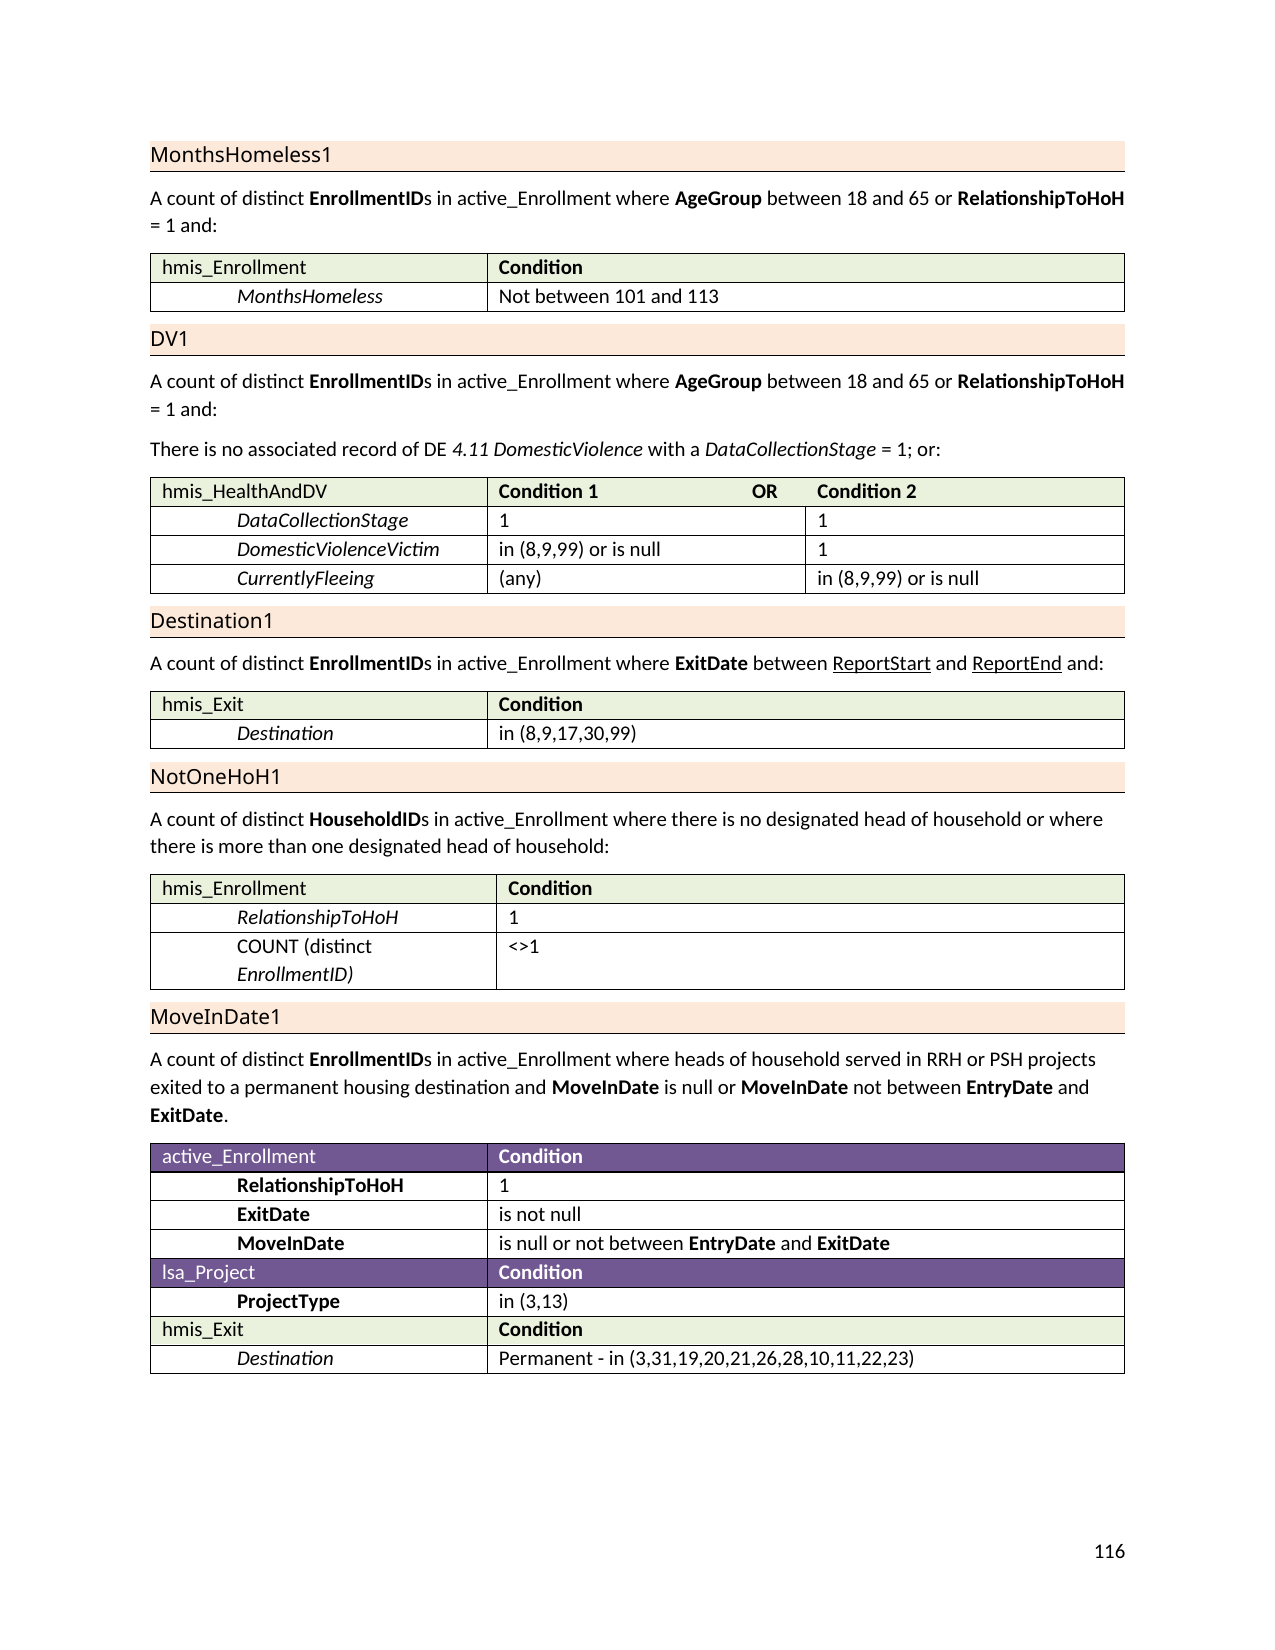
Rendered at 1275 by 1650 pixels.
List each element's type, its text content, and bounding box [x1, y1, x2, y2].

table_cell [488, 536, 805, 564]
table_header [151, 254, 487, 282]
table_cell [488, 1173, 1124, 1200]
text A count of distinct EnrollmentIDs in active_Enrollment where ExitDate between ReportStart and ReportEnd and: [150, 650, 1125, 676]
subtitle MoveInDate1 [150, 1002, 1125, 1033]
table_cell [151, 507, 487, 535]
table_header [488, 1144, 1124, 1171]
subtitle NotOneHoH1 [150, 762, 1125, 792]
text There is no associated record of DE 4.11 DomesticViolence with a DataCollectionStage = 1; or: [150, 437, 1125, 462]
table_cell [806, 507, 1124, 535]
text A count of distinct EnrollmentIDs in active_Enrollment where heads of household served in RRH or PSH projects exited to a permanent housing destination and MoveInDate is null or MoveInDate not between EntryDate and ExitDate. [150, 1046, 1125, 1127]
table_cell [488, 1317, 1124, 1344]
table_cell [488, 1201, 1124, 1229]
text A count of distinct HouseholdIDs in active_Enrollment where there is no designated head of household or where there is more than one designated head of household: [150, 806, 1125, 859]
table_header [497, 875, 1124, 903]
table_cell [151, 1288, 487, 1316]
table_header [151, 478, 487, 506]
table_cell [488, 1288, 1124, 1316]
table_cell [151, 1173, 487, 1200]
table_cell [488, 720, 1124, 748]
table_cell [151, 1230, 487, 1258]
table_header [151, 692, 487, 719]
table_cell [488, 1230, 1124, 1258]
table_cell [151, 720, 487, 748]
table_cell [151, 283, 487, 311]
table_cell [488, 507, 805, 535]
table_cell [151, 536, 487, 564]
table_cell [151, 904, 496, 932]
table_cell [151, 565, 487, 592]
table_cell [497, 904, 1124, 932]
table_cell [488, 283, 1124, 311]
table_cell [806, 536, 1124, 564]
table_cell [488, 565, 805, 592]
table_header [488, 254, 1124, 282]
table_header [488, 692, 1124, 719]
text A count of distinct EnrollmentIDs in active_Enrollment where AgeGroup between 18 and 65 or RelationshipToHoH = 1 and: [150, 368, 1125, 422]
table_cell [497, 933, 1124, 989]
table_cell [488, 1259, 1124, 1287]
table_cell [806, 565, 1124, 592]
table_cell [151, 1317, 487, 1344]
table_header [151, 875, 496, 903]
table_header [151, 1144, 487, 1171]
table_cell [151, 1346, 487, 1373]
subtitle Destination1 [150, 606, 1125, 637]
text A count of distinct EnrollmentIDs in active_Enrollment where AgeGroup between 18 and 65 or RelationshipToHoH = 1 and: [150, 185, 1125, 238]
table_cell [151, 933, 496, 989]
subtitle DV1 [150, 324, 1125, 355]
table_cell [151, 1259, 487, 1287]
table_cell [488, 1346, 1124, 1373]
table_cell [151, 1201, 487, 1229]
subtitle MonthsHomeless1 [150, 141, 1125, 171]
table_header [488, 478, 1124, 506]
